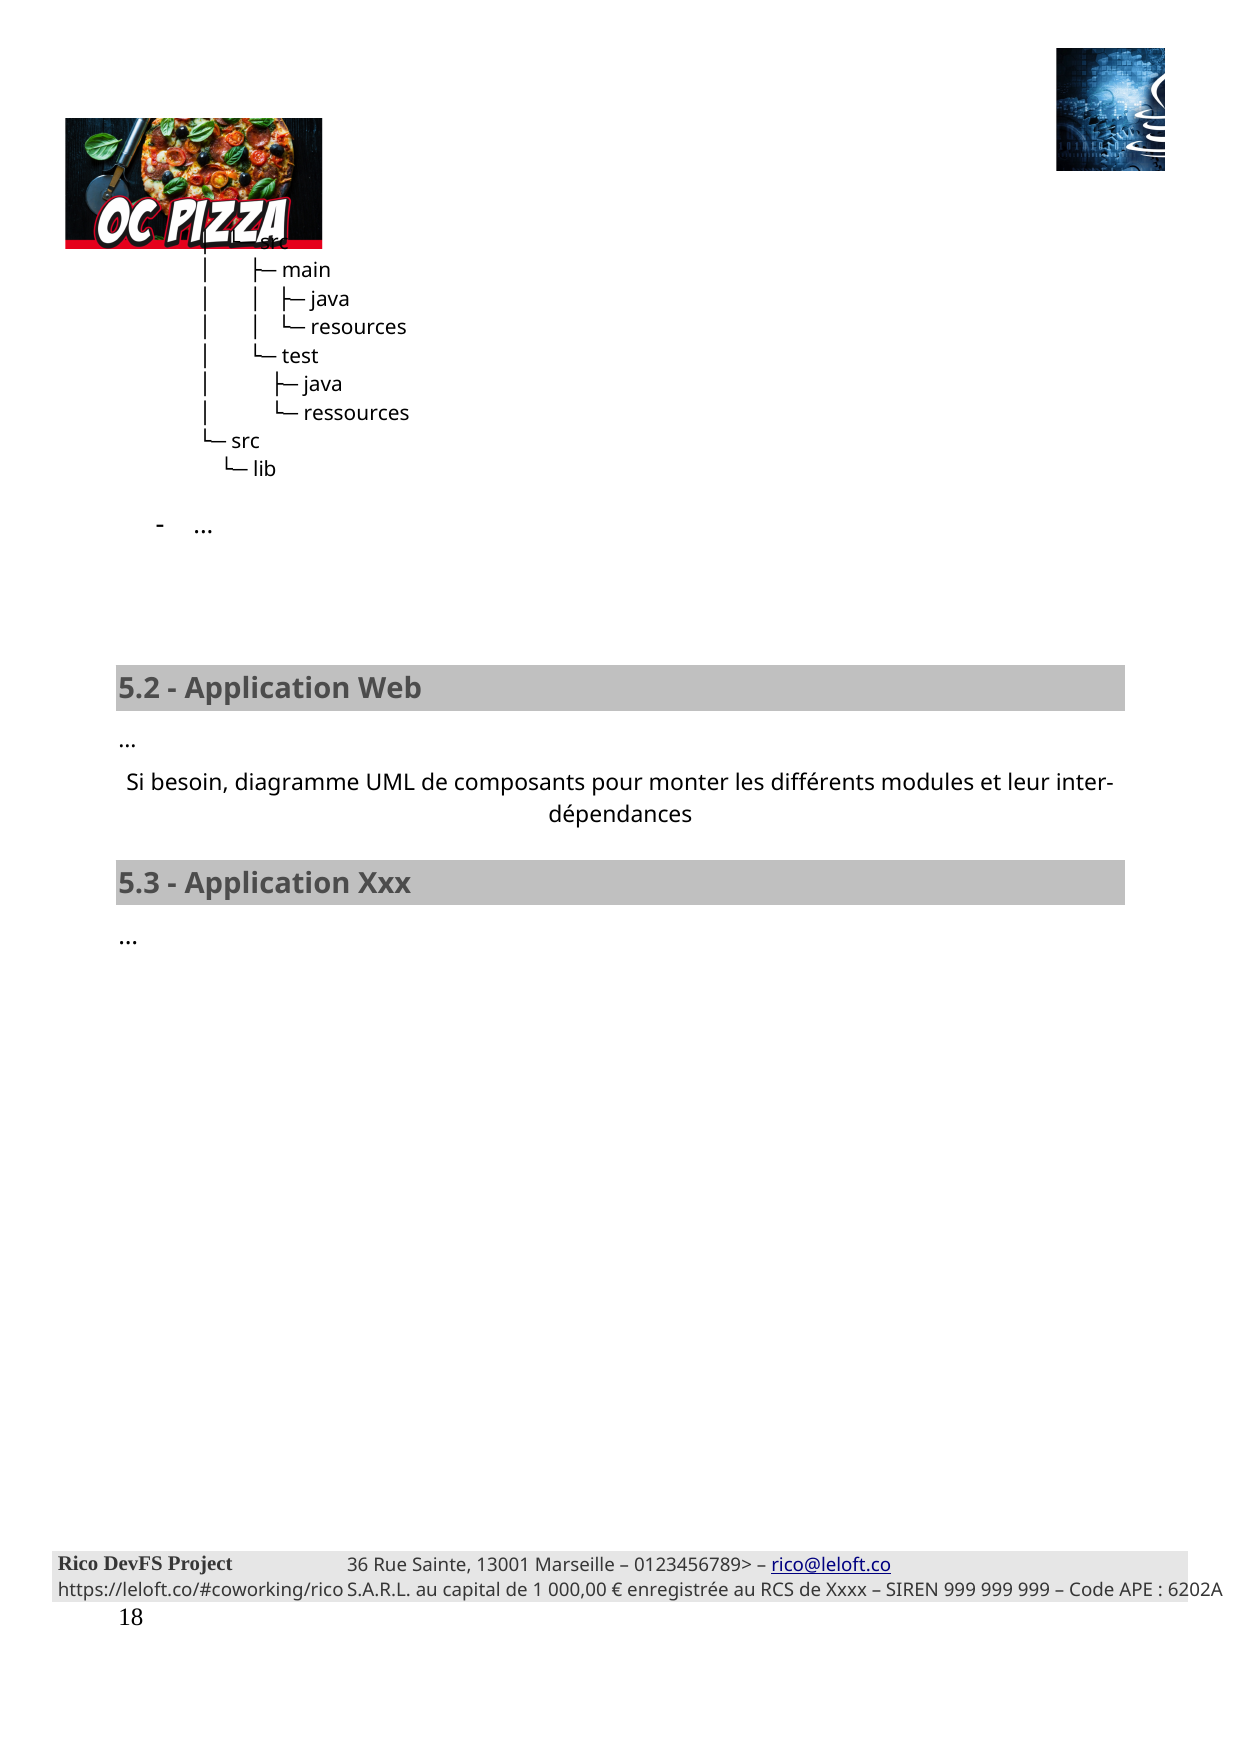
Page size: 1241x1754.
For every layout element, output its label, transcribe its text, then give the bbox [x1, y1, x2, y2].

text … [118, 722, 1122, 754]
list ... [156, 507, 1122, 541]
subtitle Application Xxx [117, 861, 1124, 904]
text … [118, 917, 1122, 951]
picture [65, 118, 323, 249]
subtitle Application Web [117, 666, 1124, 710]
text Si besoin, diagramme UML de composants pour monter les différents modules et leur inter-dépendances [118, 766, 1122, 829]
picture [1056, 48, 1165, 171]
